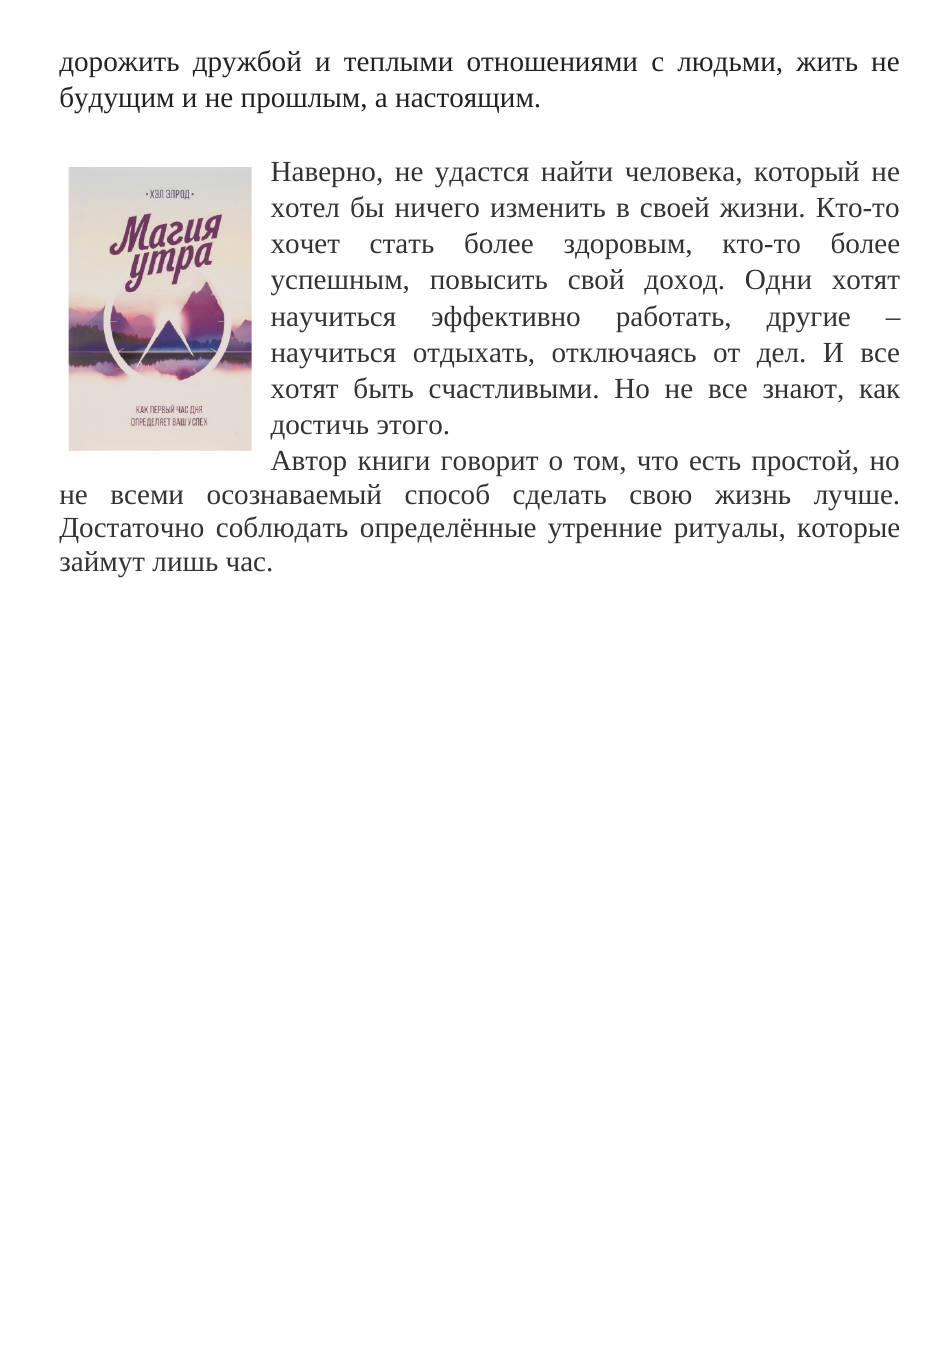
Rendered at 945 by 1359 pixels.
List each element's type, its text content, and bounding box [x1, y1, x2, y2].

text Автор книги говорит о том, что есть простой, но не всеми осознаваемый способ сделать свою жизнь лучше. Достаточно соблюдать определённые утренние ритуалы, которые займут лишь час. [59, 333, 901, 468]
picture [67, 57, 255, 341]
text Наверно, не удастся найти человека, который не хотел бы ничего изменить в своей жизни. Кто-то хочет стать более здоровым, кто-то более успешным, повысить свой доход. Одни хотят научиться эффективно работать, другие – научиться отдыхать, отключаясь от дел. И все хотят быть счастливыми. Но не все знают, как достичь этого. [59, 44, 901, 331]
